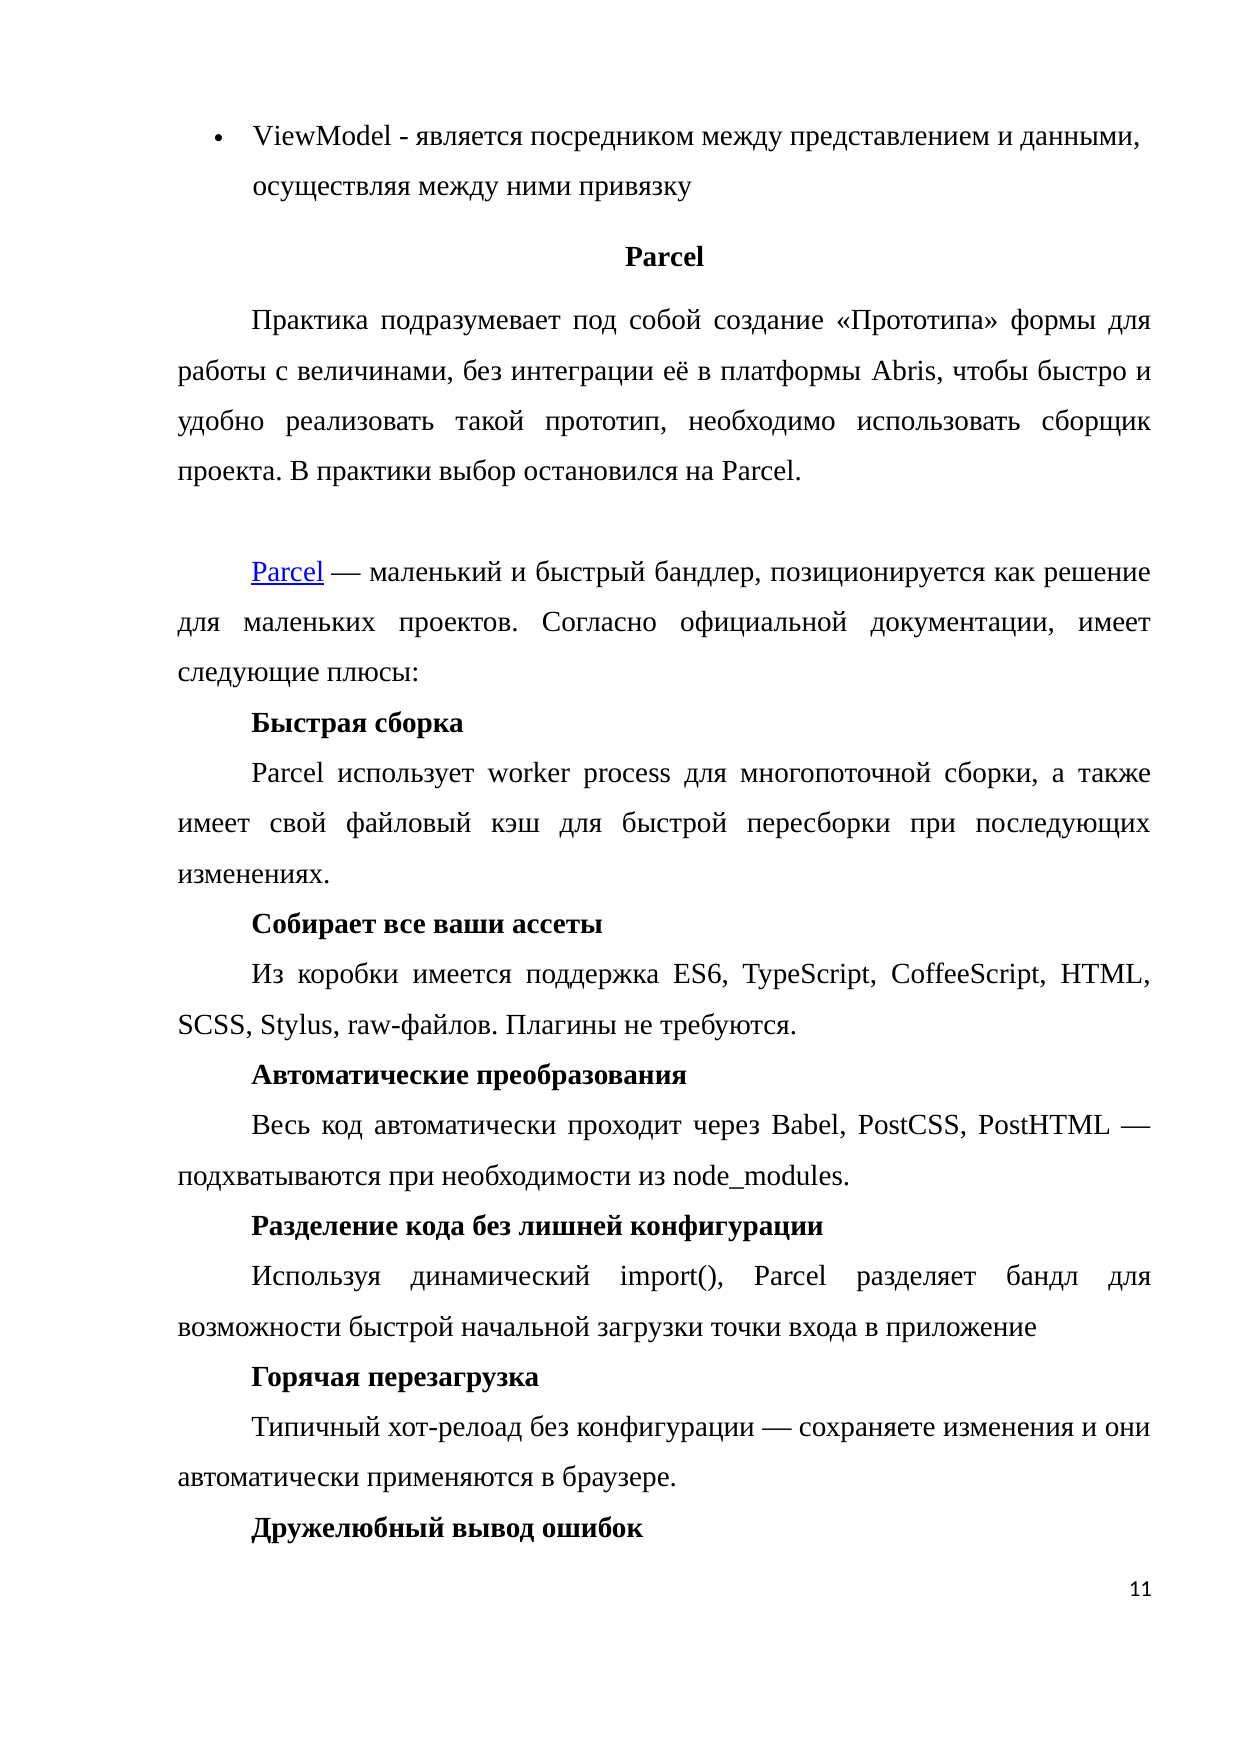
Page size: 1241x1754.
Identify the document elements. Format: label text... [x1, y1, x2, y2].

text Автоматические преобразования [177, 1057, 1152, 1091]
text Собирает все ваши ассеты [177, 906, 1152, 940]
text Весь код автоматически проходит через Babel, PostCSS, PostHTML — подхватываются при необходимости из node_modules. [177, 1107, 1152, 1191]
text Практика подразумевает под собой создание «Прототипа» формы для работы с величинами, без интеграции её в платформы Abris, чтобы быстро и удобно реализовать такой прототип, необходимо использовать сборщик проекта. В практики выбор остановился на Parcel. [177, 302, 1152, 487]
text Типичный хот-релоад без конфигурации — сохраняете изменения и они автоматически применяются в браузере. [177, 1409, 1152, 1493]
text Из коробки имеется поддержка ES6, TypeScript, CoffeeScript, HTML, SCSS, Stylus, raw-файлов. Плагины не требуются. [177, 956, 1152, 1040]
text Parcel использует worker process для многопоточной сборки, а также имеет свой файловый кэш для быстрой пересборки при последующих изменениях. [177, 755, 1152, 889]
list ViewModel - является посредником между представлением и данными, осуществляя между ними привязку [215, 118, 1152, 202]
text Используя динамический import(), Parcel разделяет бандл для возможности быстрой начальной загрузки точки входа в приложение [177, 1258, 1152, 1342]
text Дружелюбный вывод ошибок [177, 1510, 1152, 1543]
subtitle Parcel [177, 239, 1152, 273]
text Быстрая сборка [177, 705, 1152, 738]
text Parcel — маленький и быстрый бандлер, позиционируется как решение для маленьких проектов. Согласно официальной документации, имеет следующие плюсы: [177, 554, 1152, 688]
text Горячая перезагрузка [177, 1359, 1152, 1392]
text Разделение кода без лишней конфигурации [177, 1208, 1152, 1242]
